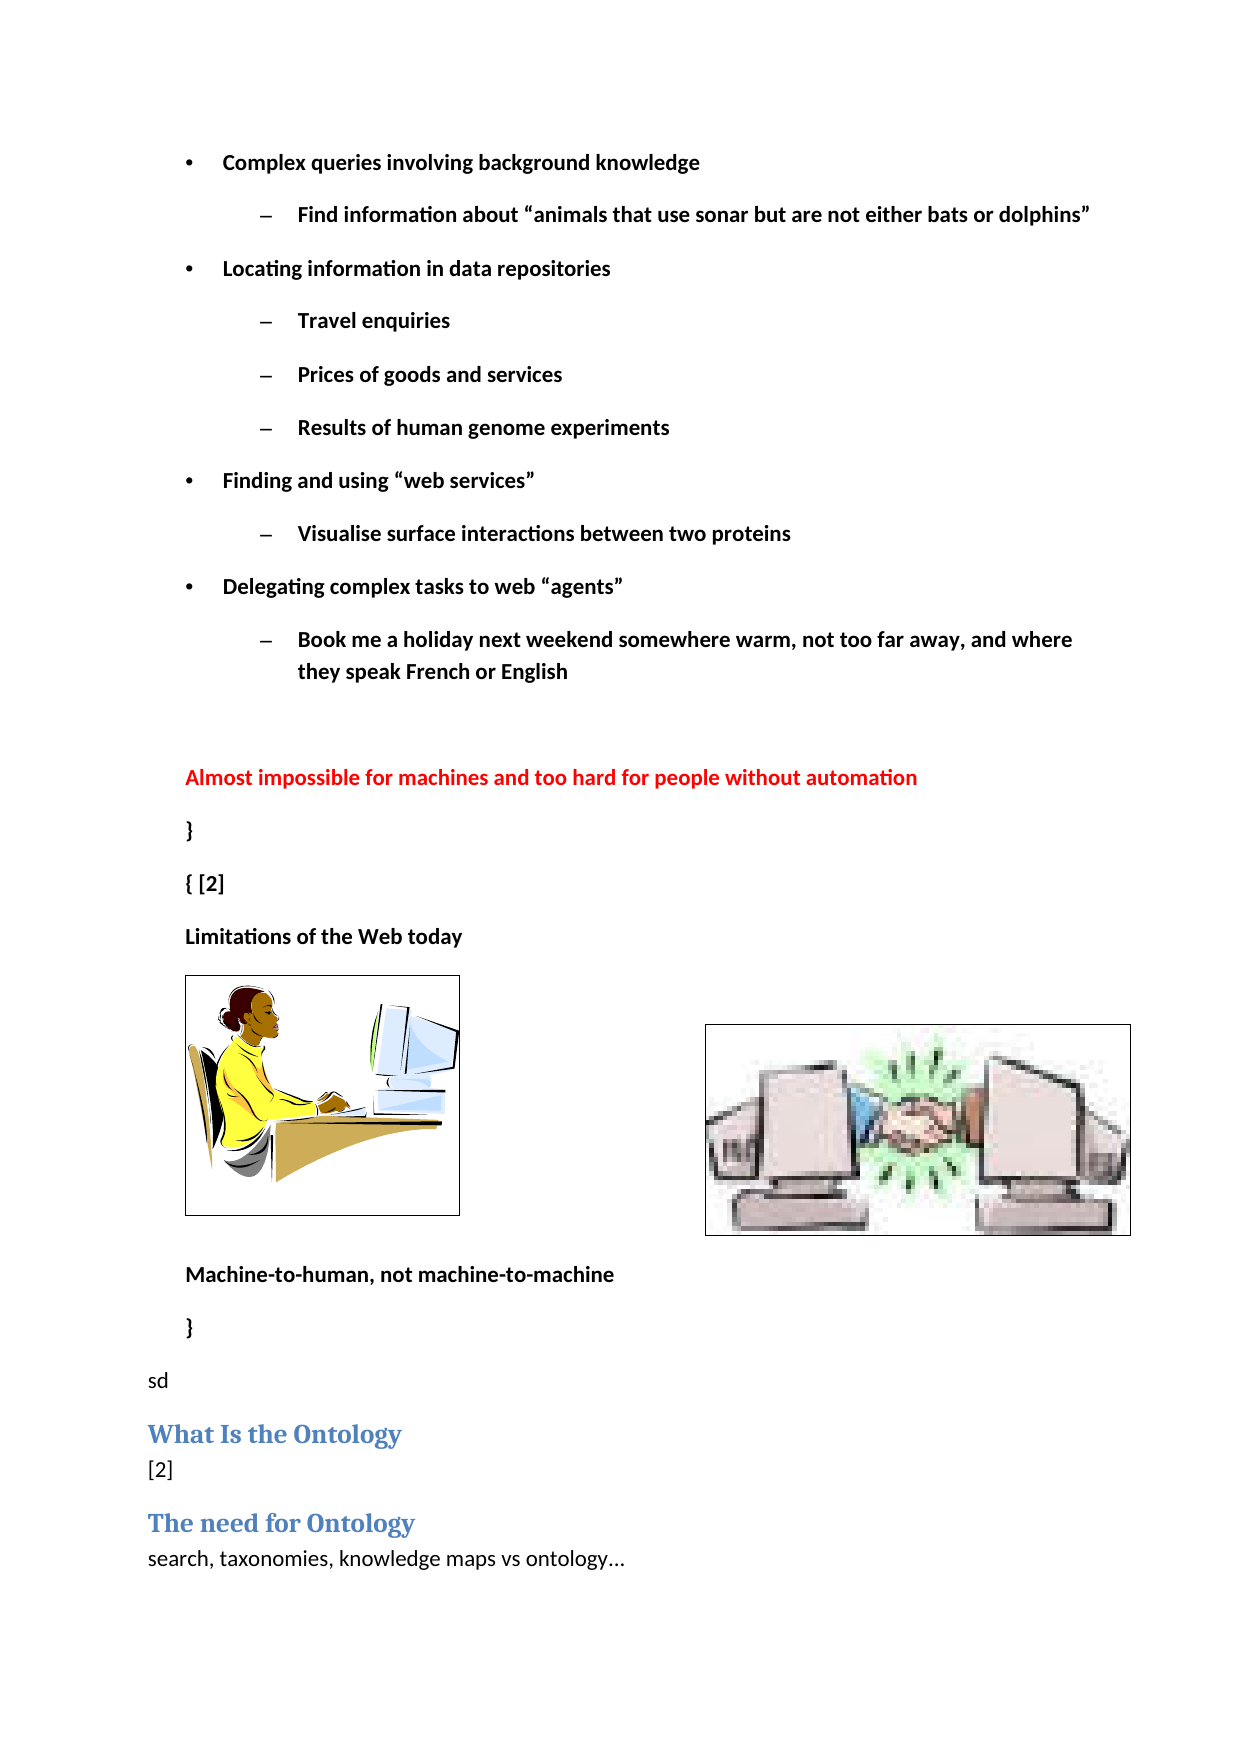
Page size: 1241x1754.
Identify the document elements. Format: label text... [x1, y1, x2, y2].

list Prices of goods and services [260, 360, 1093, 388]
subtitle The need for Ontology [148, 1508, 1093, 1539]
list Complex queries involving background knowledge [185, 148, 1093, 176]
list Finding and using “web services” [185, 466, 1093, 494]
text Machine-to-human, not machine-to-machine [185, 1260, 1093, 1288]
list Visualise surface interactions between two proteins [260, 519, 1093, 547]
text Almost impossible for machines and too hard for people without automation [185, 763, 1093, 791]
text sd [148, 1366, 1093, 1394]
list Locating information in data repositories [185, 254, 1093, 282]
list Results of human genome experiments [260, 413, 1093, 441]
text search, taxonomies, knowledge maps vs ontology... [148, 1544, 1093, 1572]
list Travel enquiries [260, 307, 1093, 335]
text } [185, 1313, 1093, 1341]
list Delegating complex tasks to web “agents” [185, 572, 1093, 600]
list Find information about “animals that use sonar but are not either bats or dolphins” [260, 201, 1093, 229]
text } [185, 816, 1093, 844]
picture [706, 1025, 1130, 1235]
list Book me a holiday next weekend somewhere warm, not too far away, and where they speak French or English [260, 625, 1093, 685]
text Limitations of the Web today [185, 922, 1093, 950]
text [2] [148, 1455, 1093, 1483]
text { [2] [185, 869, 1093, 897]
subtitle What Is the Ontology [148, 1419, 1093, 1450]
